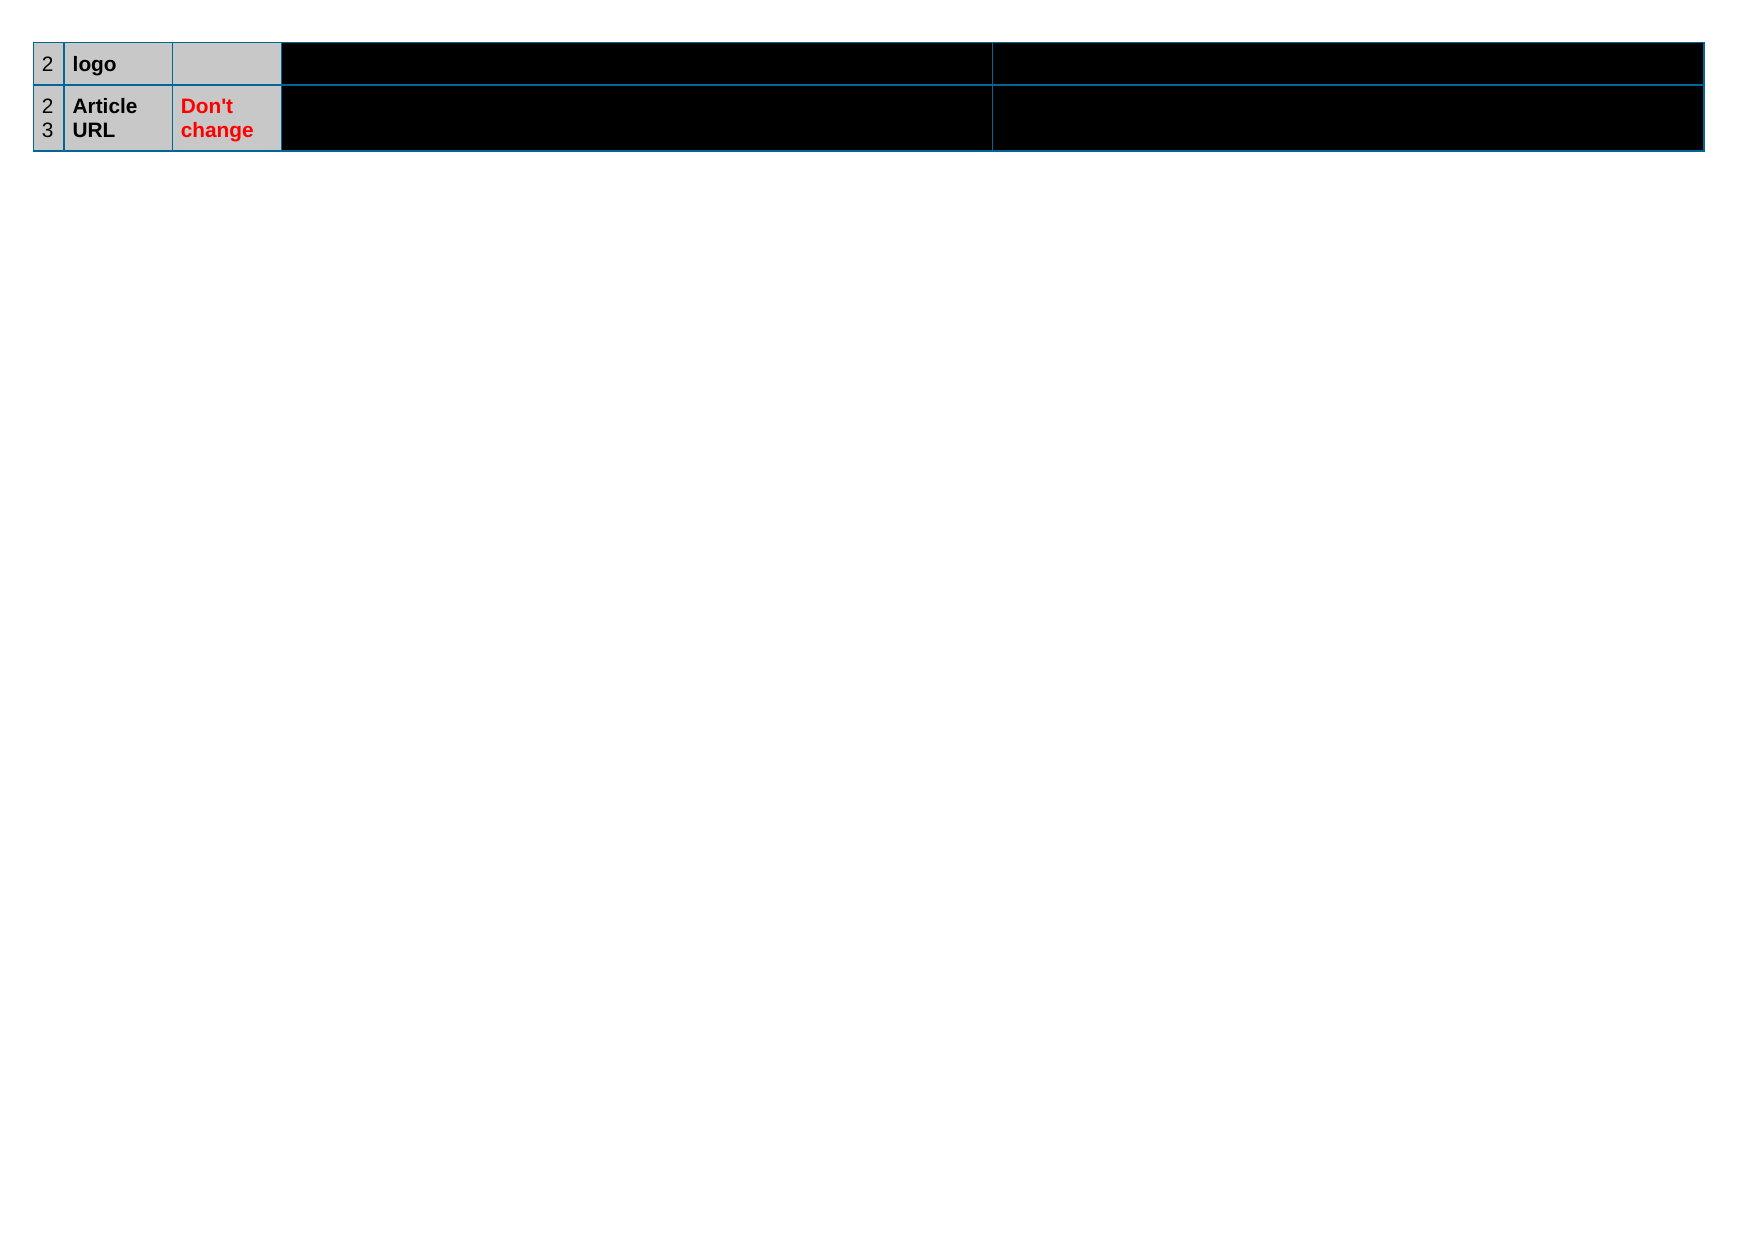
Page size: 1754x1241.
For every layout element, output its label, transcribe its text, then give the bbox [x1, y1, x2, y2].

table_cell Don't change [173, 86, 281, 150]
table_cell [282, 43, 992, 84]
table_cell Author logo [65, 43, 172, 84]
table_cell [282, 86, 992, 150]
table_cell [993, 43, 1703, 84]
table_cell [993, 86, 1703, 150]
table_cell [173, 43, 281, 84]
table_cell 22 [34, 43, 63, 84]
table_cell Article URL [65, 86, 172, 150]
table_cell 23 [34, 86, 63, 150]
